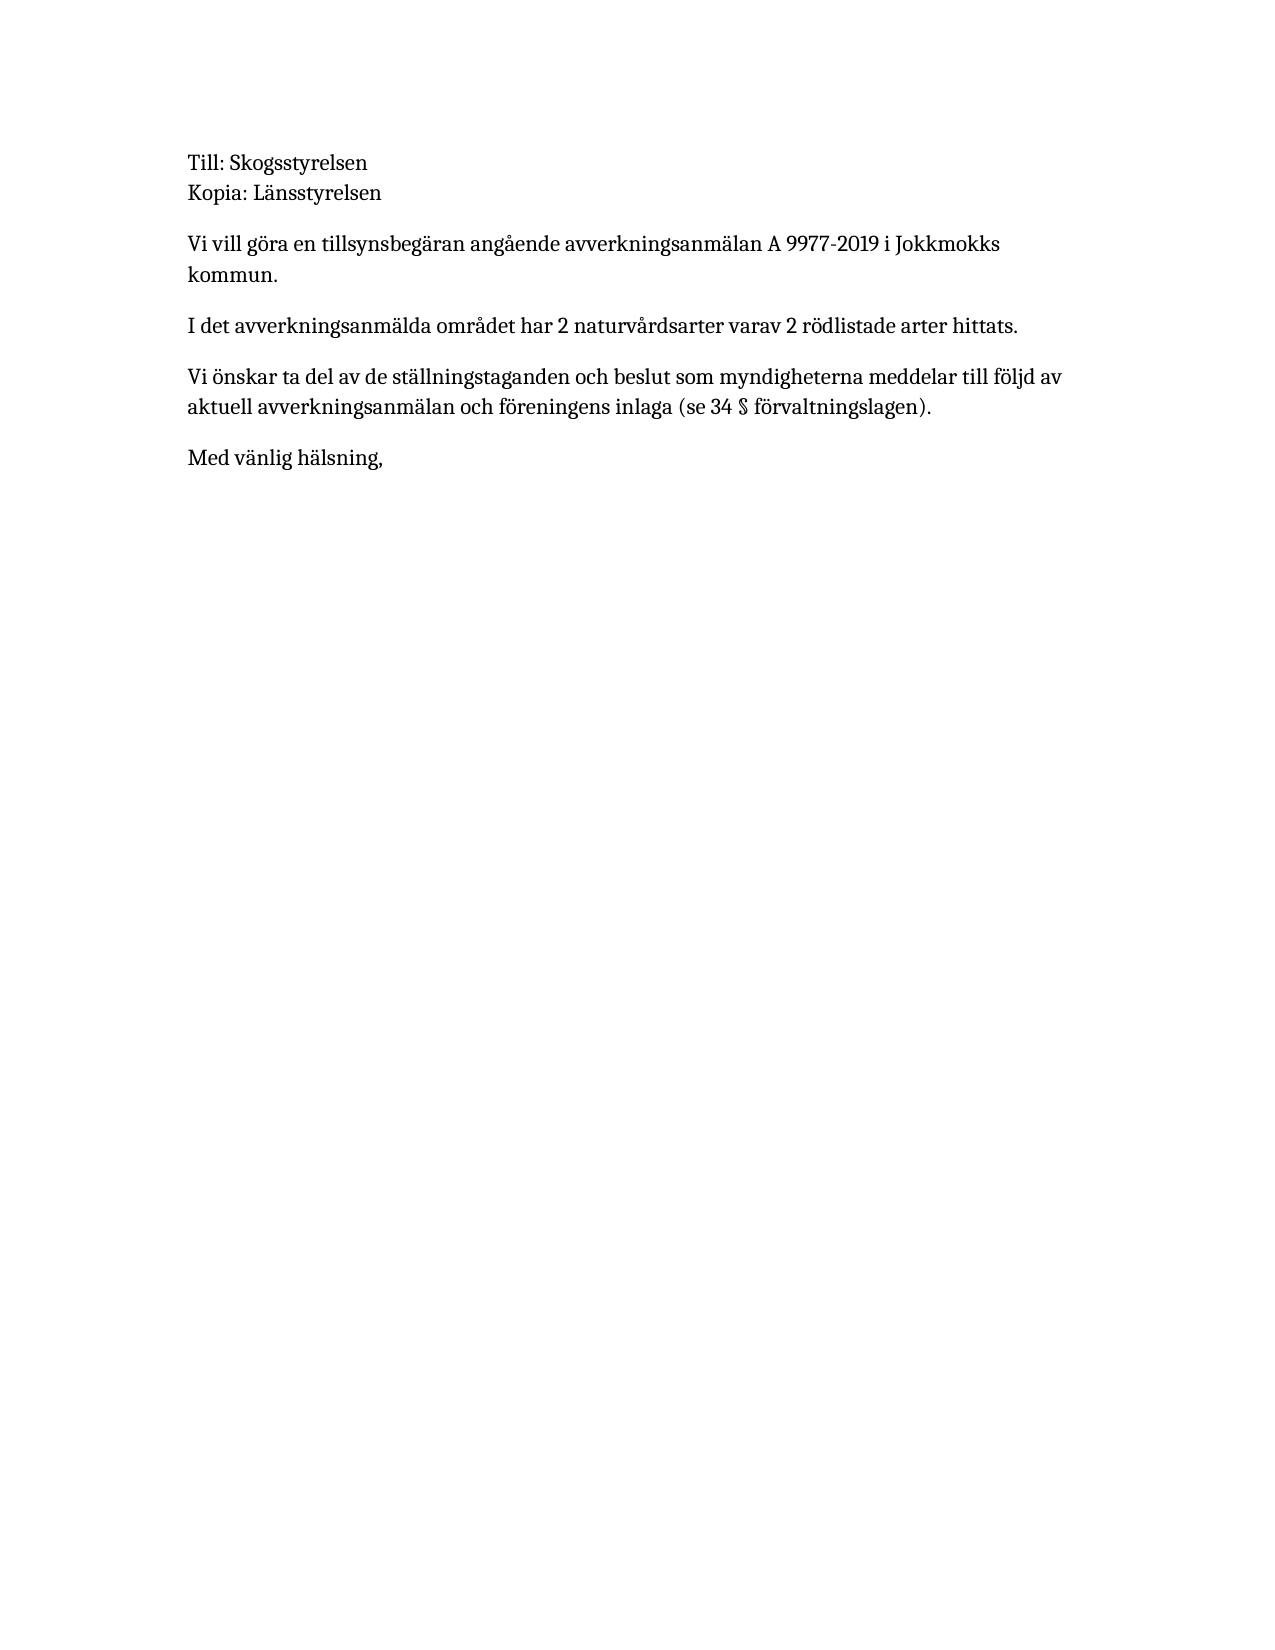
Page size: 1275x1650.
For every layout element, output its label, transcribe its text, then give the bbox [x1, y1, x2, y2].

text Vi vill göra en tillsynsbegäran angående avverkningsanmälan A 9977-2019 i Jokkmokks kommun. [187, 231, 1087, 288]
text I det avverkningsanmälda området har 2 naturvårdsarter varav 2 rödlistade arter hittats. [187, 312, 1087, 339]
text Till: Skogsstyrelsen Kopia: Länsstyrelsen [187, 150, 1087, 207]
text Med vänlig hälsning, [187, 445, 1087, 501]
text Vi önskar ta del av de ställningstaganden och beslut som myndigheterna meddelar till följd av aktuell avverkningsanmälan och föreningens inlaga (se 34 § förvaltningslagen). [187, 363, 1087, 420]
